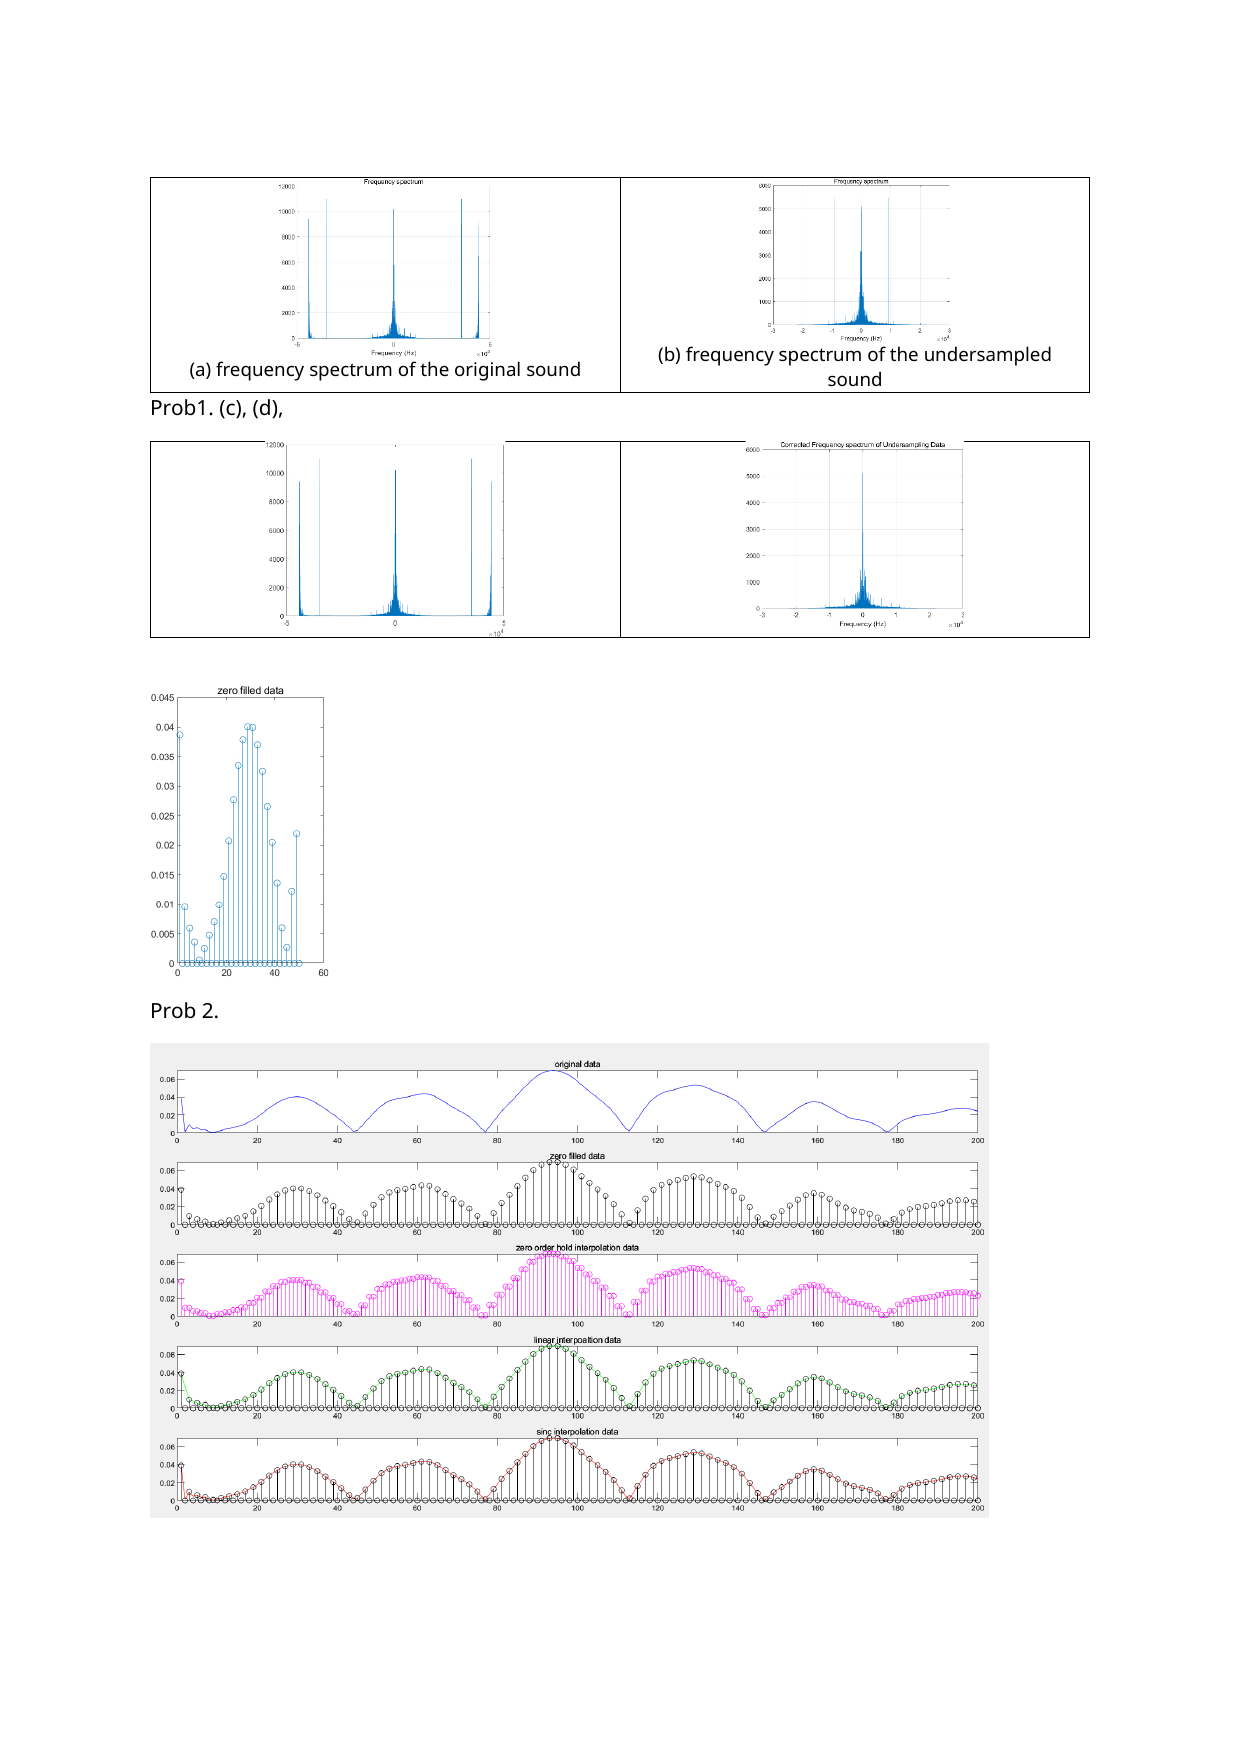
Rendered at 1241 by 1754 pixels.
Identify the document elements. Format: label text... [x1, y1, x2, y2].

text Prob1. (c), (d), [150, 393, 1090, 422]
picture [745, 441, 965, 628]
table_header (a) frequency spectrum of the original sound [151, 178, 620, 392]
picture [150, 685, 329, 977]
picture [150, 1043, 990, 1518]
table_header [506, 442, 620, 637]
table_header [621, 442, 1089, 637]
table_header (b) frequency spectrum of the undersampled sound [621, 178, 1089, 392]
picture [265, 441, 506, 637]
table_header [151, 442, 265, 637]
picture [278, 178, 492, 357]
text Prob 2. [150, 996, 1090, 1024]
picture [758, 178, 951, 342]
